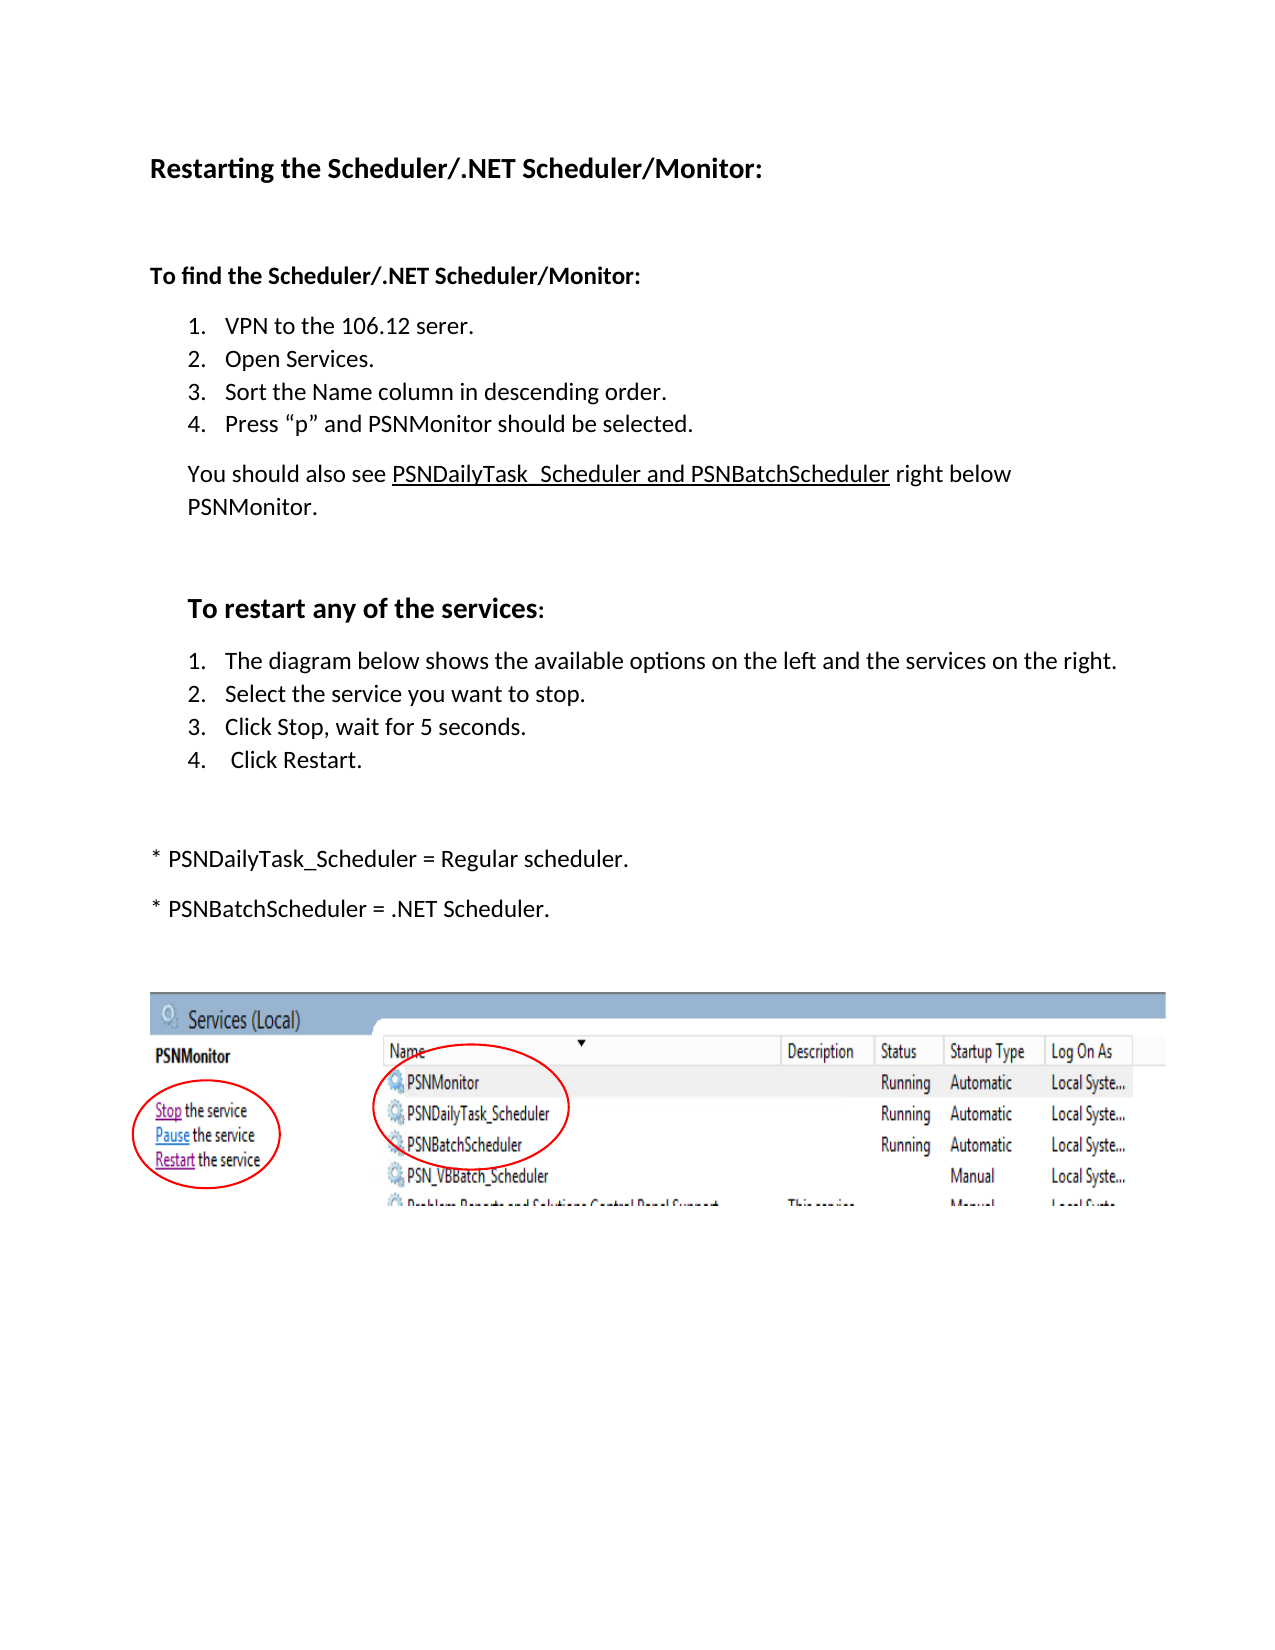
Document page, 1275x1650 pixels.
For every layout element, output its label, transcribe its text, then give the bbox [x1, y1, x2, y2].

picture [150, 992, 1166, 1206]
picture [150, 1082, 278, 1187]
list Press “p” and PSNMonitor should be selected. [187, 408, 1125, 439]
list Click Restart. [187, 744, 1125, 774]
text You should also see PSNDailyTask_Scheduler and PSNBatchScheduler right below PSNMonitor. [187, 458, 1125, 522]
text Restarting the Scheduler/.NET Scheduler/Monitor: [150, 150, 1125, 186]
text * PSNDailyTask_Scheduler = Regular scheduler. [150, 843, 1125, 874]
list Open Services. [187, 343, 1125, 373]
text To find the Scheduler/.NET Scheduler/Monitor: [150, 260, 1125, 291]
text * PSNBatchScheduler = .NET Scheduler. [150, 893, 1125, 923]
list Click Stop, wait for 5 seconds. [187, 711, 1125, 742]
list VPN to the 106.12 serer. [187, 310, 1125, 340]
list The diagram below shows the available options on the left and the services on the right. [187, 645, 1125, 676]
list Select the service you want to stop. [187, 678, 1125, 709]
text To restart any of the services: [187, 590, 1125, 626]
list Sort the Name column in descending order. [187, 376, 1125, 406]
